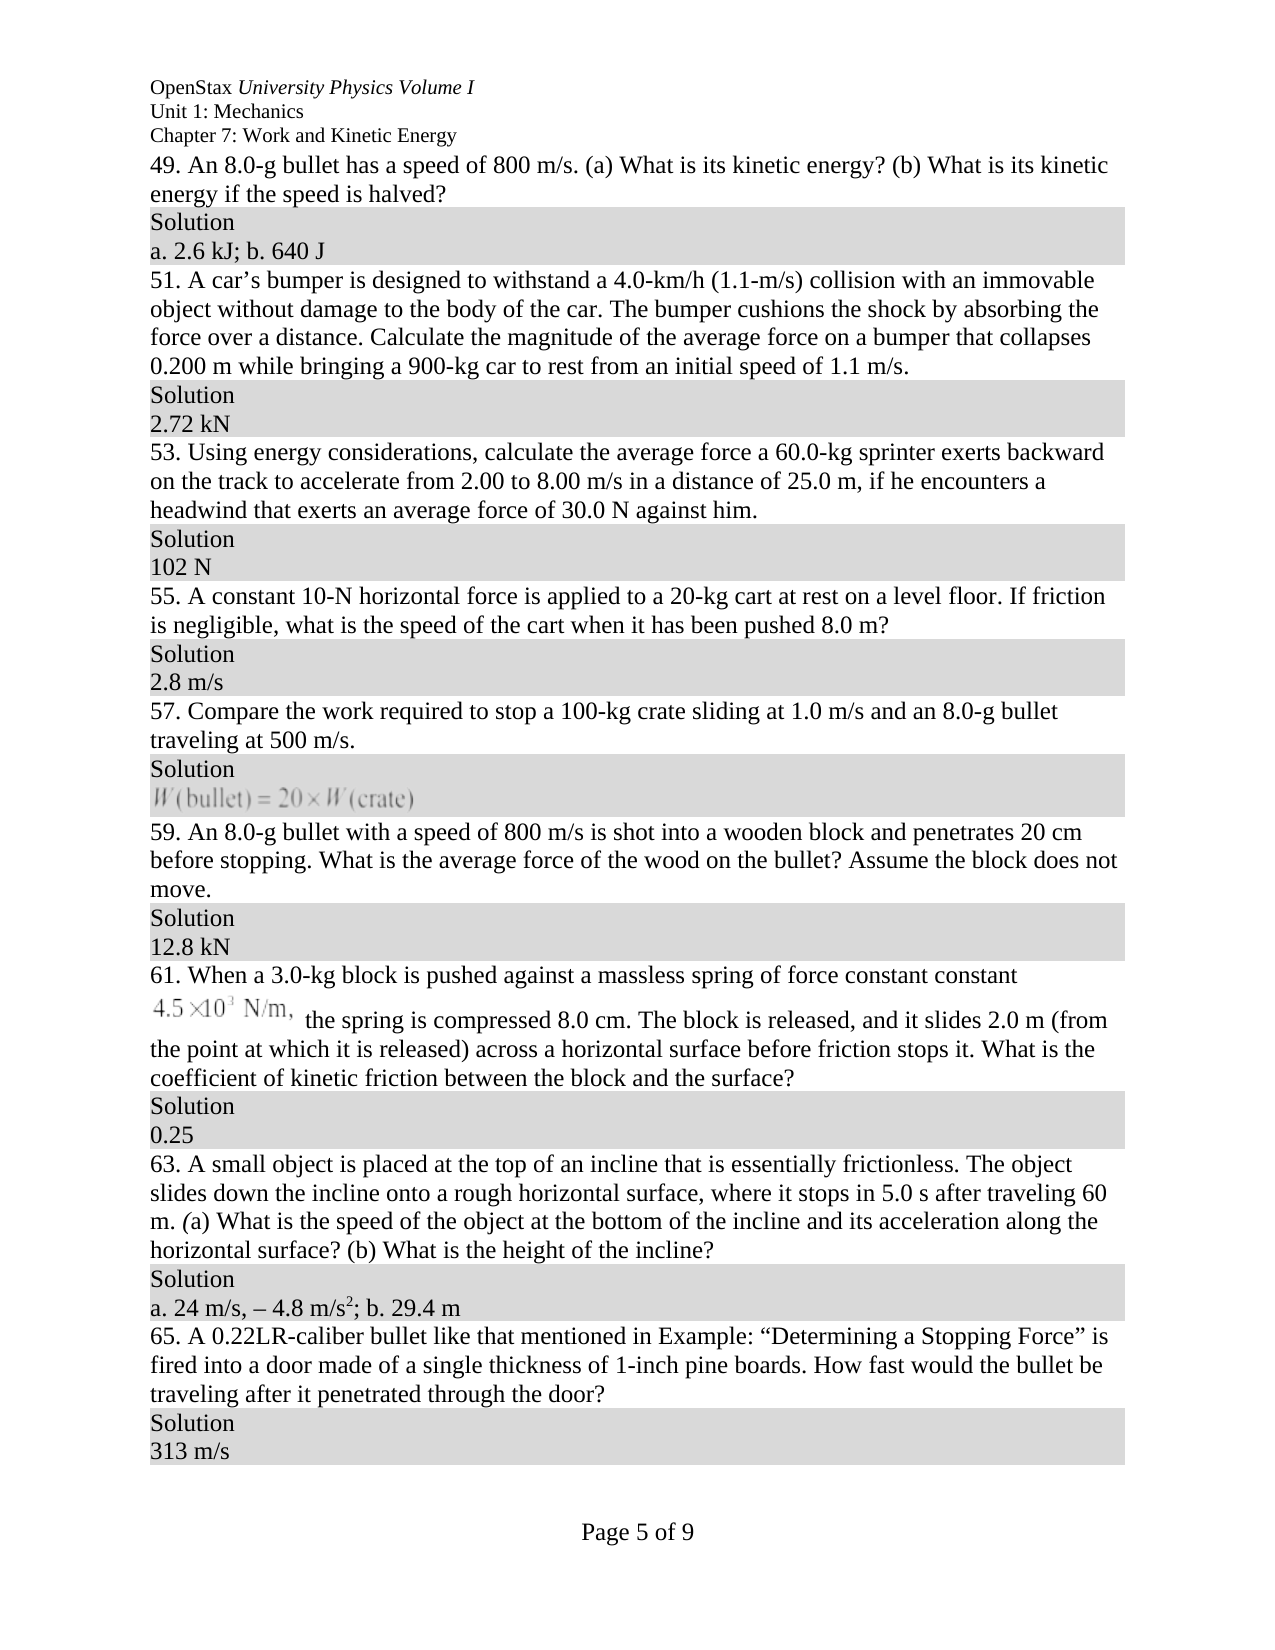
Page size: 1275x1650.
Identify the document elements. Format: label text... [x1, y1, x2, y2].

text 2.72 kN [150, 409, 1125, 437]
list 49. An 8.0-g bullet has a speed of 800 m/s. (a) What is its kinetic energy? (b) What is its kinetic energy if the speed is halved? [150, 150, 1125, 207]
text Solution [150, 903, 1125, 932]
list 51. A car’s bumper is designed to withstand a 4.0-km/h (1.1-m/s) collision with an immovable object without damage to the body of the car. The bumper cushions the shock by absorbing the force over a distance. Calculate the magnitude of the average force on a bumper that collapses 0.200 m while bringing a 900-kg car to rest from an initial speed of 1.1 m/s. [150, 265, 1125, 380]
list 57. Compare the work required to stop a 100-kg crate sliding at 1.0 m/s and an 8.0-g bullet traveling at 500 m/s. [150, 696, 1125, 754]
text Solution [150, 207, 1125, 236]
text Solution [150, 1264, 1125, 1293]
text Solution [150, 1091, 1125, 1120]
text a. 2.6 kJ; b. 640 J [150, 236, 1125, 265]
list 63. A small object is placed at the top of an incline that is essentially frictionless. The object slides down the incline onto a rough horizontal surface, where it stops in 5.0 s after traveling 60 m. (a) What is the speed of the object at the bottom of the incline and its acceleration along the horizontal surface? (b) What is the height of the incline? [150, 1149, 1125, 1264]
text a. 24 m/s, – 4.8 m/s2; b. 29.4 m [150, 1293, 1125, 1321]
list 55. A constant 10-N horizontal force is applied to a 20-kg cart at rest on a level floor. If friction is negligible, what is the speed of the cart when it has been pushed 8.0 m? [150, 581, 1125, 639]
list 59. An 8.0-g bullet with a speed of 800 m/s is shot into a wooden block and penetrates 20 cm before stopping. What is the average force of the wood on the bullet? Assume the block does not move. [150, 817, 1125, 903]
text Solution [150, 1408, 1125, 1436]
text Solution [150, 639, 1125, 667]
text 0.25 [150, 1120, 1125, 1149]
text Solution [150, 380, 1125, 409]
text 102 N [150, 552, 1125, 581]
list 65. A 0.22LR-caliber bullet like that mentioned in Example: “Determining a Stopping Force” is fired into a door made of a single thickness of 1-inch pine boards. How fast would the bullet be traveling after it penetrated through the door? [150, 1321, 1125, 1408]
text Solution [150, 524, 1125, 552]
text 12.8 kN [150, 932, 1125, 961]
text Solution [150, 754, 1125, 782]
text 313 m/s [150, 1436, 1125, 1465]
list 53. Using energy considerations, calculate the average force a 60.0-kg sprinter exerts backward on the track to accelerate from 2.00 to 8.00 m/s in a distance of 25.0 m, if he encounters a headwind that exerts an average force of 30.0 N against him. [150, 437, 1125, 524]
text 2.8 m/s [150, 667, 1125, 696]
list 61. When a 3.0-kg block is pushed against a massless spring of force constant constant the spring is compressed 8.0 cm. The block is released, and it slides 2.0 m (from the point at which it is released) across a horizontal surface before friction stops it. What is the coefficient of kinetic friction between the block and the surface? [150, 961, 1125, 1091]
